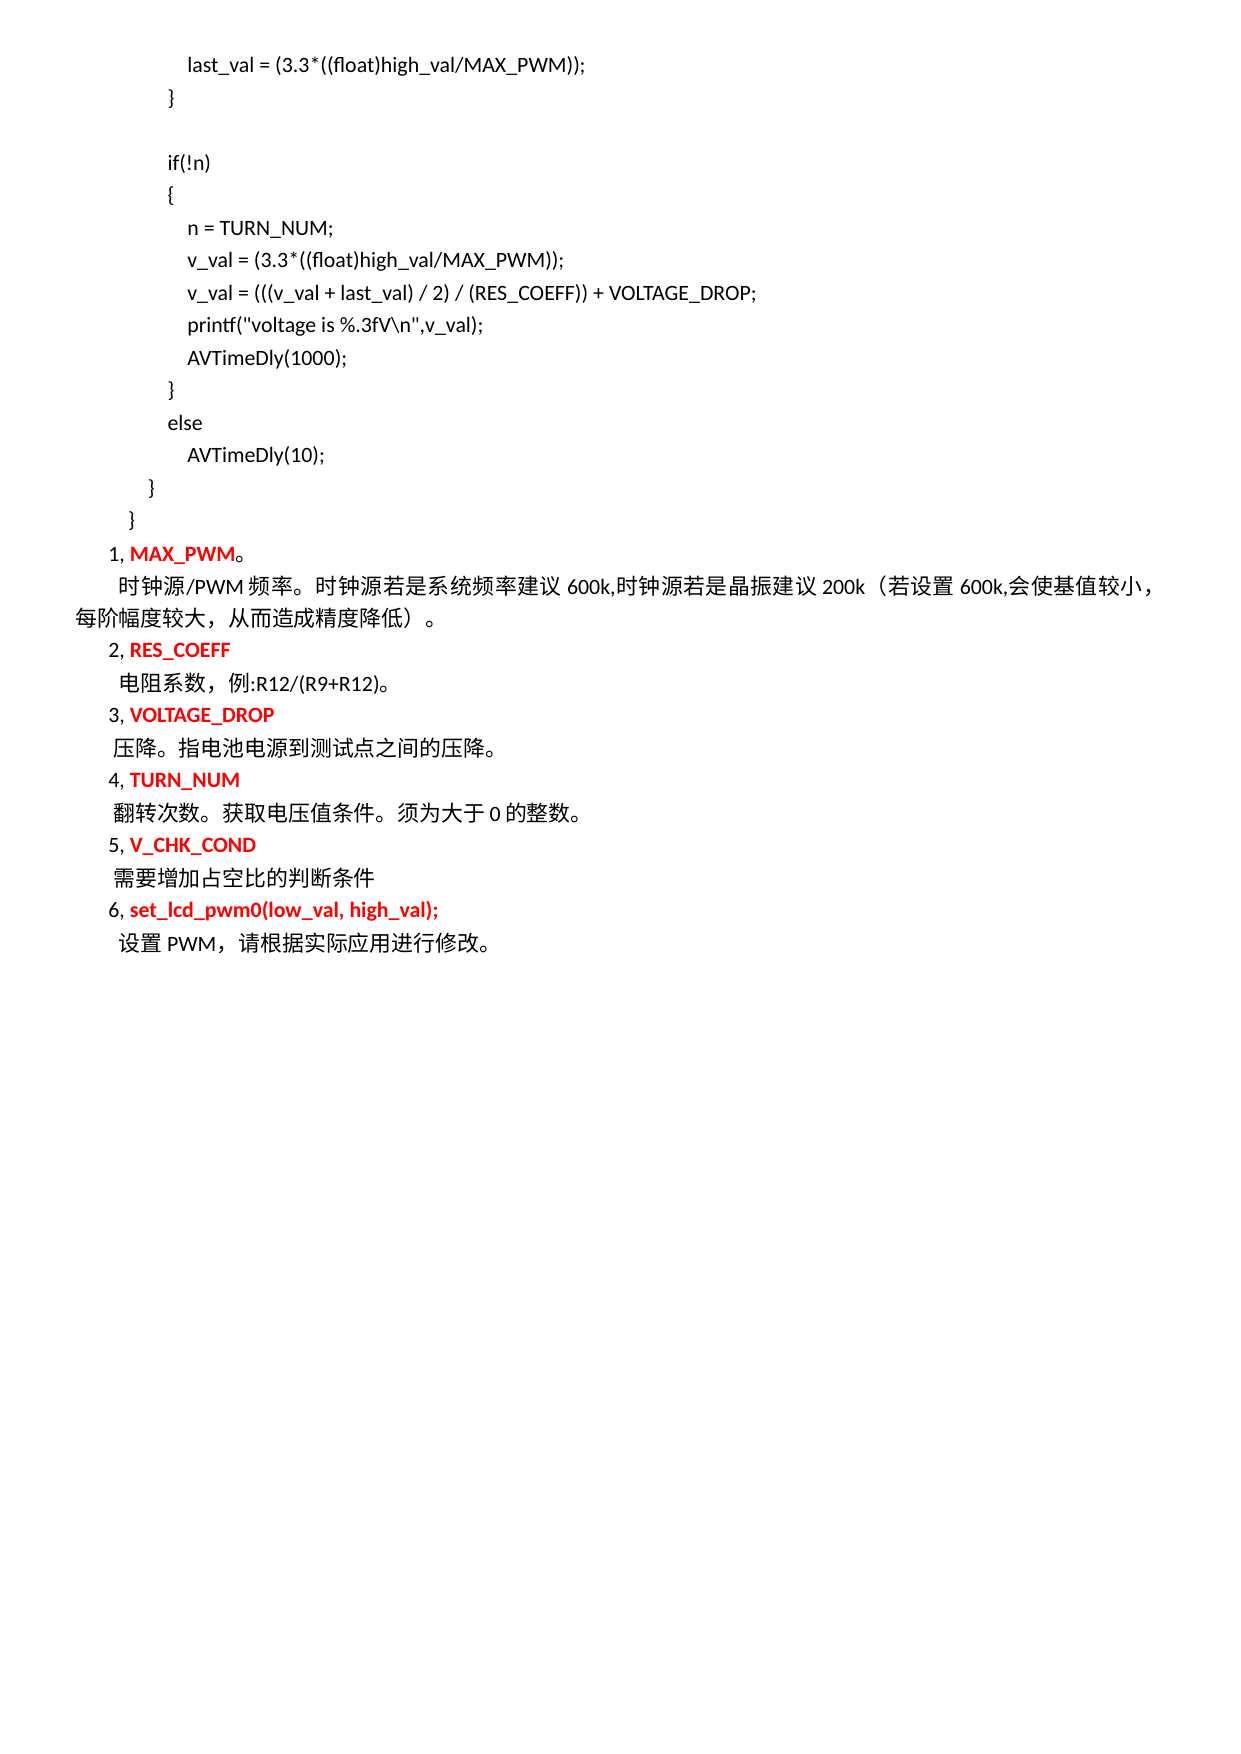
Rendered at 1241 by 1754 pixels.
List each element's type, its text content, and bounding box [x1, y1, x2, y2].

text } [75, 373, 1165, 406]
text printf("voltage is %.3fV\n",v_val); [75, 308, 1165, 341]
text } [75, 471, 1165, 503]
text AVTimeDly(10); [75, 438, 1165, 471]
text 3, VOLTAGE_DROP [75, 698, 1165, 731]
text n = TURN_NUM; [75, 211, 1165, 243]
text 压降。指电池电源到测试点之间的压降。 [75, 731, 1165, 763]
text } [75, 81, 1165, 113]
text 1, MAX_PWM。 [75, 536, 1165, 568]
text 5, V_CHK_COND [75, 828, 1165, 861]
text 设置PWM，请根据实际应用进行修改。 [75, 926, 1165, 958]
text if(!n) [75, 146, 1165, 178]
text 时钟源/PWM频率。时钟源若是系统频率建议600k,时钟源若是晶振建议200k（若设置600k,会使基值较小，每阶幅度较大，从而造成精度降低）。 [75, 568, 1165, 633]
text 4, TURN_NUM [75, 763, 1165, 796]
text 6, set_lcd_pwm0(low_val, high_val); [75, 893, 1165, 926]
text 翻转次数。获取电压值条件。须为大于0的整数。 [75, 796, 1165, 828]
text else [75, 406, 1165, 438]
text AVTimeDly(1000); [75, 341, 1165, 373]
text 2, RES_COEFF [75, 633, 1165, 666]
text 需要增加占空比的判断条件 [75, 861, 1165, 893]
text v_val = (3.3*((float)high_val/MAX_PWM)); [75, 243, 1165, 276]
text last_val = (3.3*((float)high_val/MAX_PWM)); [75, 48, 1165, 81]
text 电阻系数，例:R12/(R9+R12)。 [75, 666, 1165, 698]
text v_val = (((v_val + last_val) / 2) / (RES_COEFF)) + VOLTAGE_DROP; [75, 276, 1165, 308]
text } [75, 503, 1165, 536]
text { [75, 178, 1165, 211]
